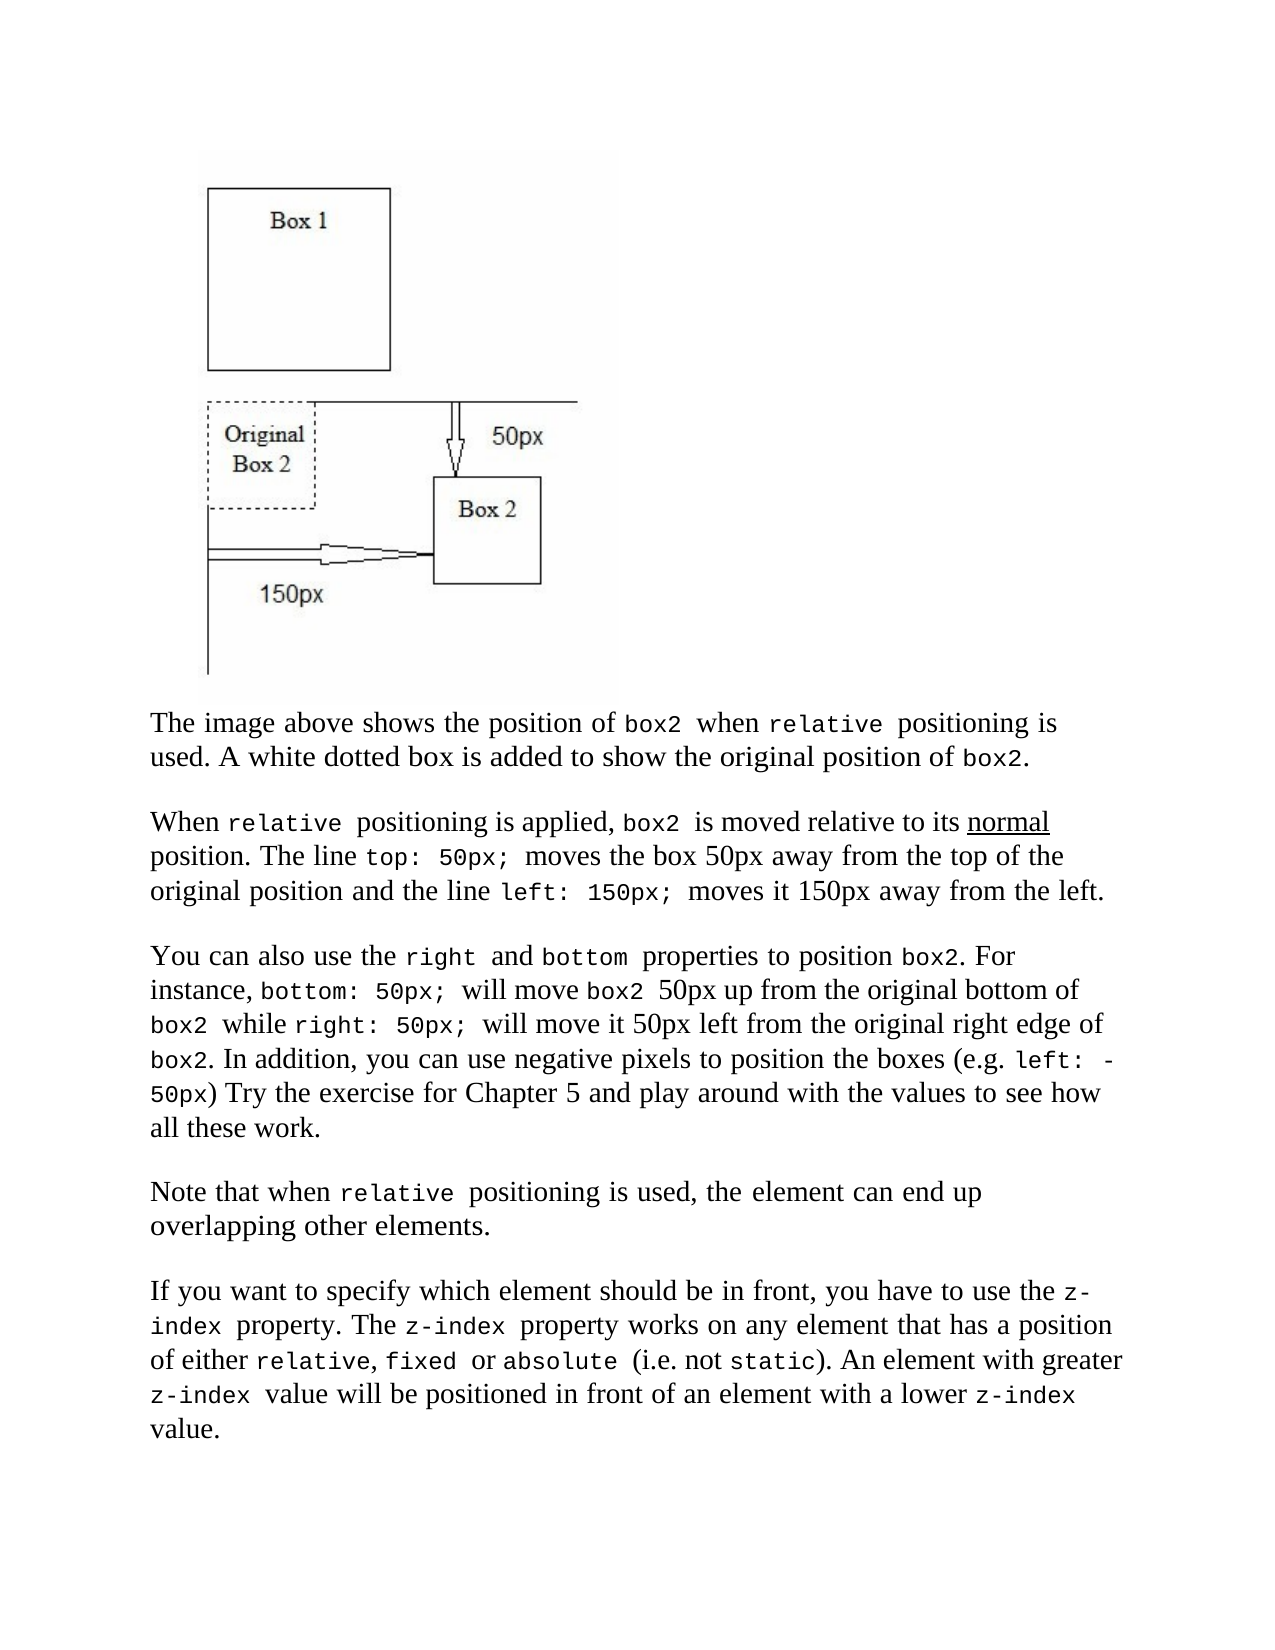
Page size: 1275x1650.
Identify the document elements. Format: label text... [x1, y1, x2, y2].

text You can also use the right and bottom properties to position box2. For instance, bottom: 50px; will move box2 50px up from the original bottom of box2 while right: 50px; will move it 50px left from the original right edge of box2. In addition, you can use negative pixels to position the boxes (e.g. left: -50px) Try the exercise for Chapter 5 and play around with the values to see how all these work. [150, 938, 1120, 1143]
text Note that when relative positioning is used, the element can end up overlapping other elements. [150, 1174, 1111, 1242]
text The image above shows the position of box2 when relative positioning is used. A white dotted box is added to show the original position of box2. [150, 705, 1122, 774]
text When relative positioning is applied, box2 is moved relative to its normal position. The line top: 50px; moves the box 50px away from the top of the original position and the line left: 150px; moves it 150px away from the left. [150, 804, 1135, 907]
picture [197, 150, 620, 705]
text If you want to specify which element should be in front, you have to use the z- index property. The z-index property works on any element that has a position of either relative, fixed or absolute (i.e. not static). An element with greater z-index value will be positioned in front of an element with a lower z-index value. [150, 1273, 1125, 1444]
